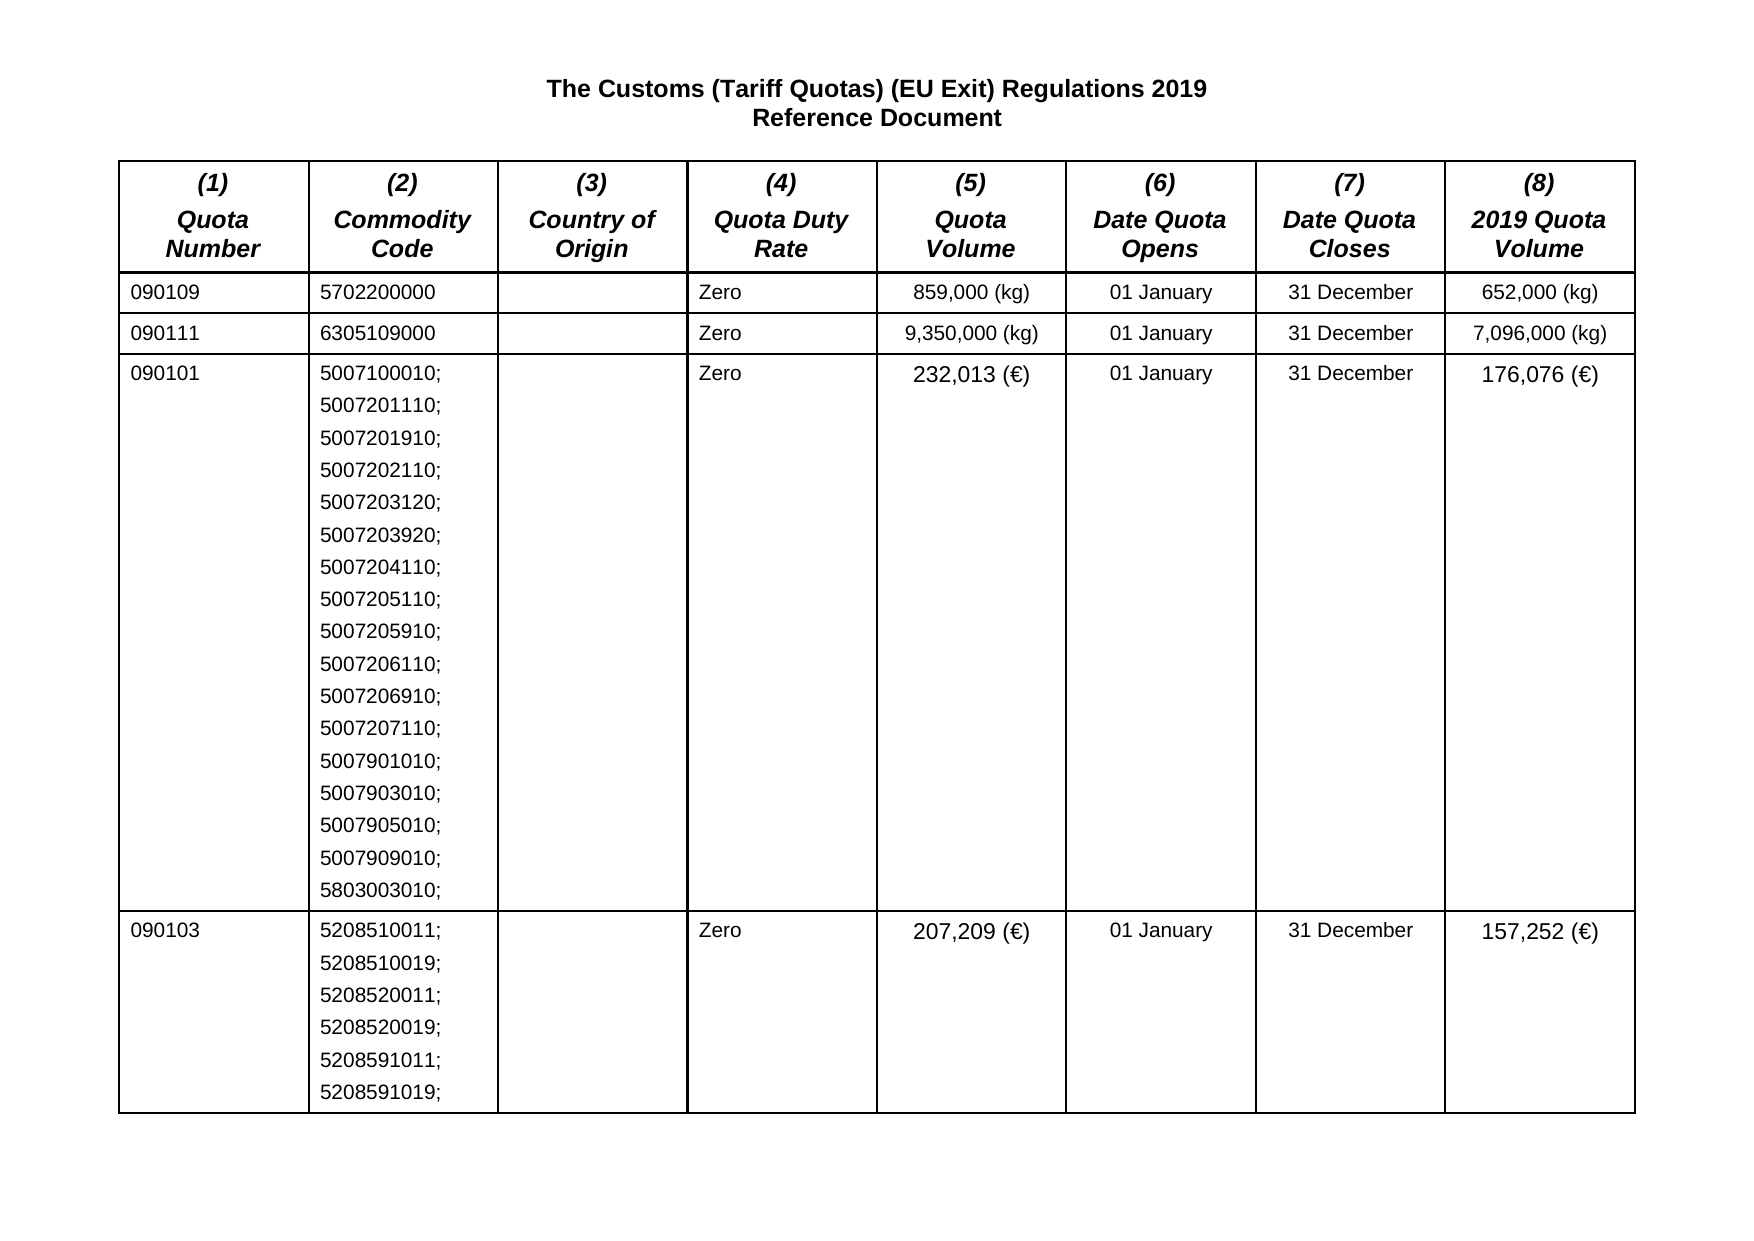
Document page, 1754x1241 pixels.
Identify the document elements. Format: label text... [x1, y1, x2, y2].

table_cell 176,076 (€) [1446, 355, 1634, 910]
table_header (7) Date Quota Closes [1257, 162, 1444, 271]
table_cell 31 December [1257, 912, 1444, 1112]
table_cell [499, 912, 686, 1112]
table_header (6) Date Quota Opens [1067, 162, 1255, 271]
table_cell 31 December [1257, 274, 1444, 312]
table_header (8) 2019 Quota Volume [1446, 162, 1634, 271]
table_cell Zero [689, 274, 876, 312]
table_cell 090109 [120, 274, 308, 312]
table_cell 7,096,000 (kg) [1446, 314, 1634, 353]
table_cell 232,013 (€) [878, 355, 1065, 910]
table_cell Zero [689, 314, 876, 353]
table_cell [499, 274, 686, 312]
table_header (4) Quota Duty Rate [689, 162, 876, 271]
table_cell Zero [689, 912, 876, 1112]
table_cell 01 January [1067, 274, 1255, 312]
table_cell 5007100010; 5007201110; 5007201910; 5007202110; 5007203120; 5007203920; 5007204110; 5007205110; 5007205910; 5007206110; 5007206910; 5007207110; 5007901010; 5007903010; 5007905010; 5007909010; 5803003010; [310, 355, 497, 910]
table_cell 31 December [1257, 314, 1444, 353]
table_cell 859,000 (kg) [878, 274, 1065, 312]
table_header (5) Quota Volume [878, 162, 1065, 271]
table_cell Zero [689, 355, 876, 910]
table_cell 01 January [1067, 912, 1255, 1112]
table_cell 090111 [120, 314, 308, 353]
table_cell 31 December [1257, 355, 1444, 910]
table_cell 01 January [1067, 355, 1255, 910]
table_header (2) Commodity Code [310, 162, 497, 271]
table_header (3) Country of Origin [499, 162, 686, 271]
table_cell 5702200000 [310, 274, 497, 312]
table_cell 157,252 (€) [1446, 912, 1634, 1112]
table_cell 090101 [120, 355, 308, 910]
table_cell 01 January [1067, 314, 1255, 353]
table_header (1) Quota Number [120, 162, 308, 271]
table_cell 652,000 (kg) [1446, 274, 1634, 312]
table_cell [499, 314, 686, 353]
table_cell 6305109000 [310, 314, 497, 353]
table_cell [499, 355, 686, 910]
table_cell 9,350,000 (kg) [878, 314, 1065, 353]
table_cell 090103 [120, 912, 308, 1112]
table_cell 207,209 (€) [878, 912, 1065, 1112]
